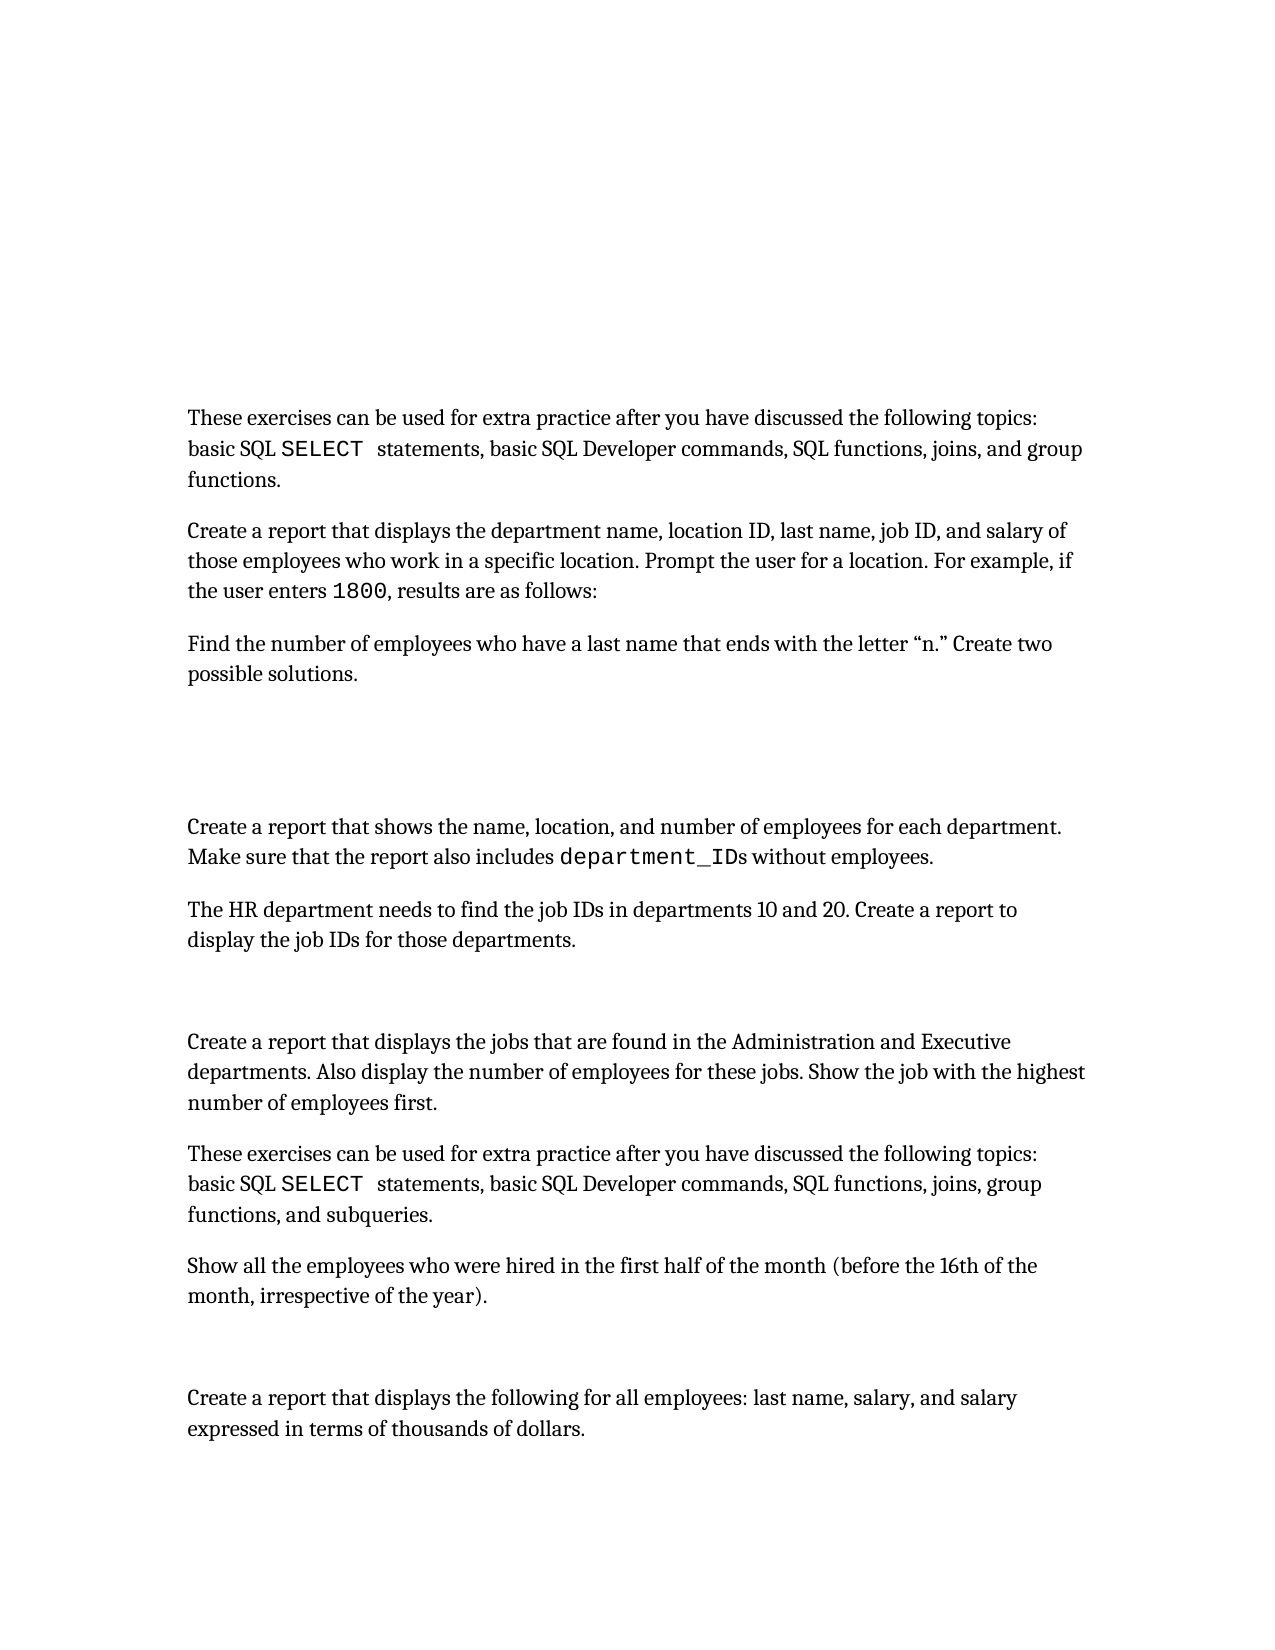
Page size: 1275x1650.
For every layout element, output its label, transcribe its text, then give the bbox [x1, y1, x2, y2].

text Create a report that shows the name, location, and number of employees for each department. Make sure that the report also includes department_IDs without employees. [187, 814, 1087, 872]
text Create a report that displays the jobs that are found in the Administration and Executive departments. Also display the number of employees for these jobs. Show the job with the highest number of employees first. [187, 1029, 1087, 1116]
text These exercises can be used for extra practice after you have discussed the following topics: basic SQL SELECT statements, basic SQL Developer commands, SQL functions, joins, group functions, and subqueries. [187, 1140, 1087, 1228]
text These exercises can be used for extra practice after you have discussed the following topics: basic SQL SELECT statements, basic SQL Developer commands, SQL functions, joins, and group functions. [187, 405, 1087, 493]
text Create a report that displays the following for all employees: last name, salary, and salary expressed in terms of thousands of dollars. [187, 1385, 1087, 1442]
text Show all the employees who were hired in the first half of the month (before the 16th of the month, irrespective of the year). [187, 1253, 1087, 1309]
text The HR department needs to find the job IDs in departments 10 and 20. Create a report to display the job IDs for those departments. [187, 897, 1087, 953]
text Create a report that displays the department name, location ID, last name, job ID, and salary of those employees who work in a specific location. Prompt the user for a location. For example, if the user enters 1800, results are as follows: [187, 518, 1087, 606]
text Find the number of employees who have a last name that ends with the letter “n.” Create two possible solutions. [187, 631, 1087, 687]
